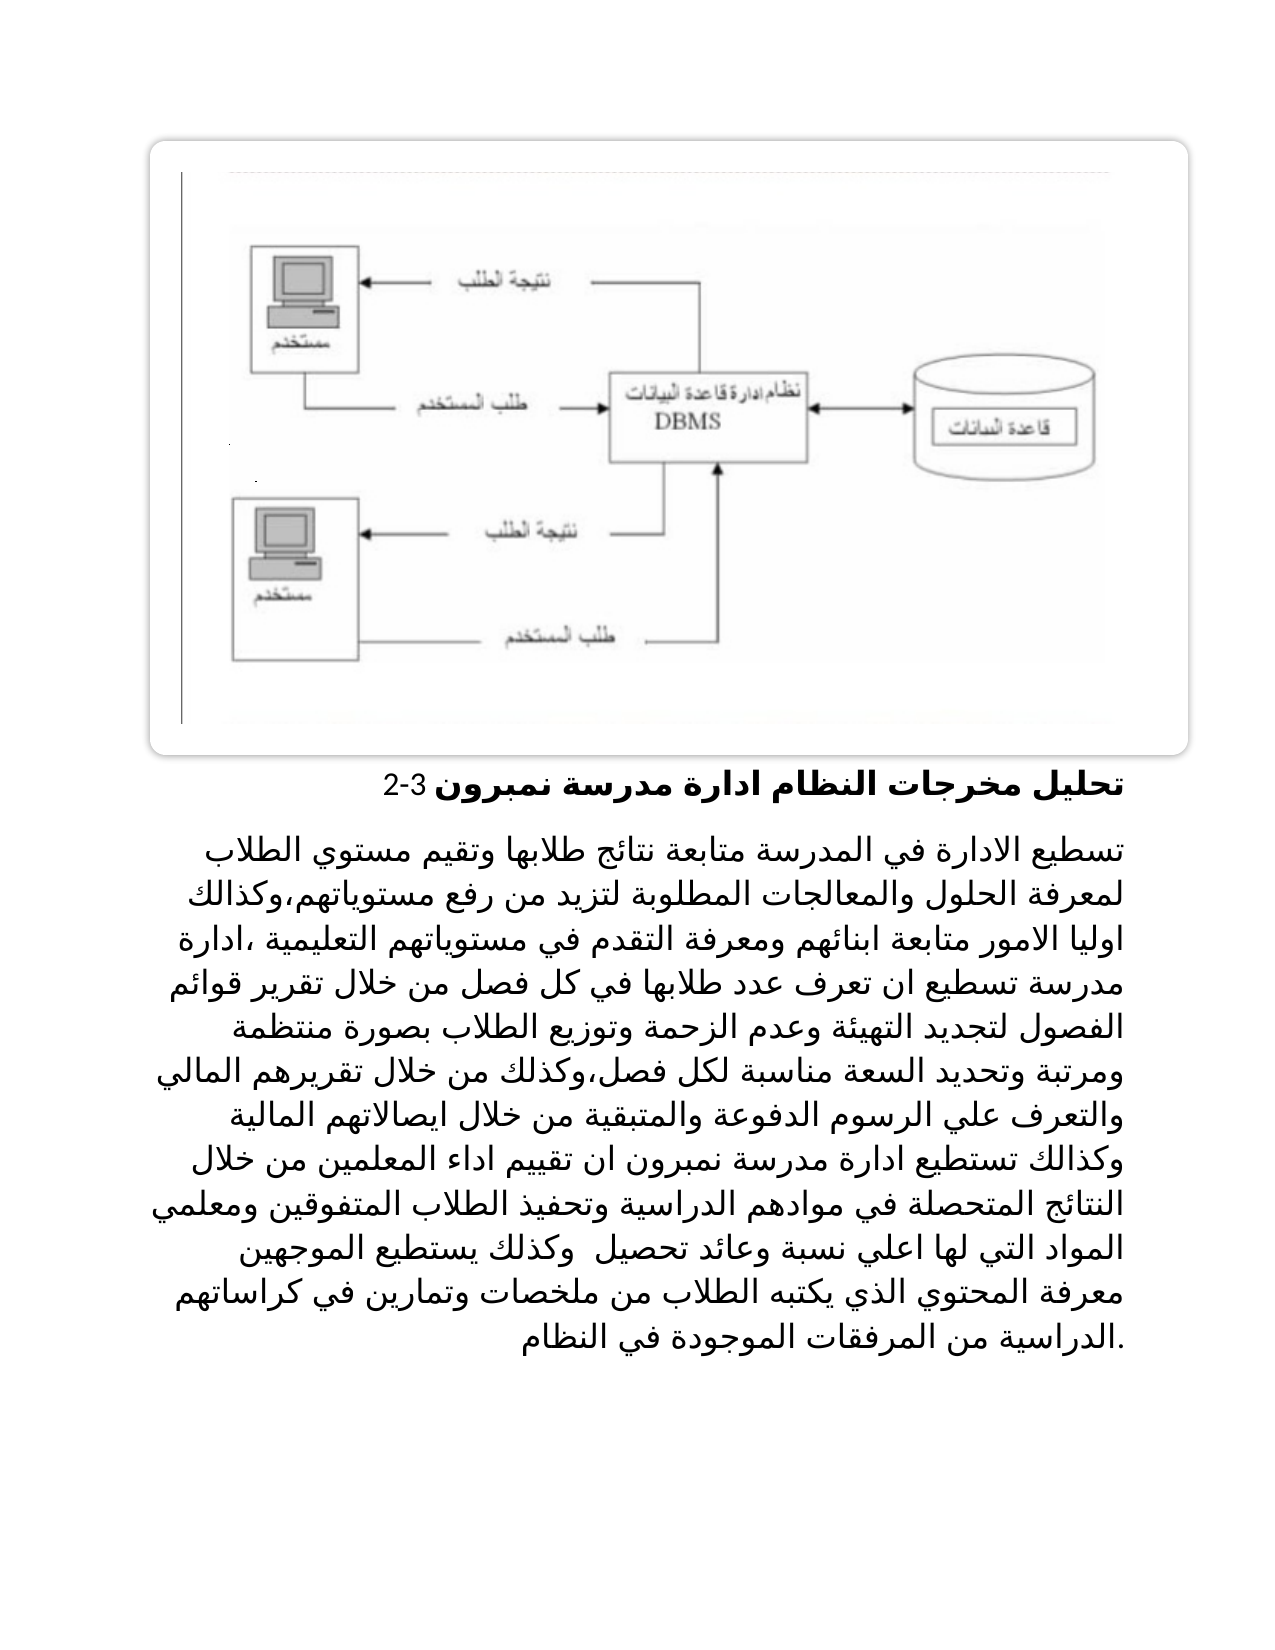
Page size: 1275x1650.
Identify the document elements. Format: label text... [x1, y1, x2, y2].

picture [181, 172, 1156, 724]
text تسطيع الادارة في المدرسة متابعة نتائج طلابها وتقيم مستوي الطلاب لمعرفة الحلول والمعالجات المطلوبة لتزيد من رفع مستوياتهم،وكذالك اوليا الامور متابعة ابنائهم ومعرفة التقدم في مستوياتهم التعليمية ،ادارة مدرسة تسطيع ان تعرف عدد طلابها في كل فصل من خلال تقرير قوائم الفصول لتجديد التهيئة وعدم الزحمة وتوزيع الطلاب بصورة منتظمة ومرتبة وتحديد السعة مناسبة لكل فصل،وكذلك من خلال تقريرهم المالي والتعرف علي الرسوم الدفوعة والمتبقية من خلال ايصالاتهم المالية وكذالك تستطيع ادارة مدرسة نمبرون ان تقييم اداء المعلمين من خلال النتائج المتحصلة في موادهم الدراسية وتحفيذ الطلاب المتفوقين ومعلمي المواد التي لها اعلي نسبة وعائد تحصيل وكذلك يستطيع الموجهين معرفة المحتوي الذي يكتبه الطلاب من ملخصات وتمارين في كراساتهم الدراسية من المرفقات الموجودة في النظام. [150, 830, 1125, 1357]
text 2-3 تحليل مخرجات النظام ادارة مدرسة نمبرون [150, 763, 1125, 803]
